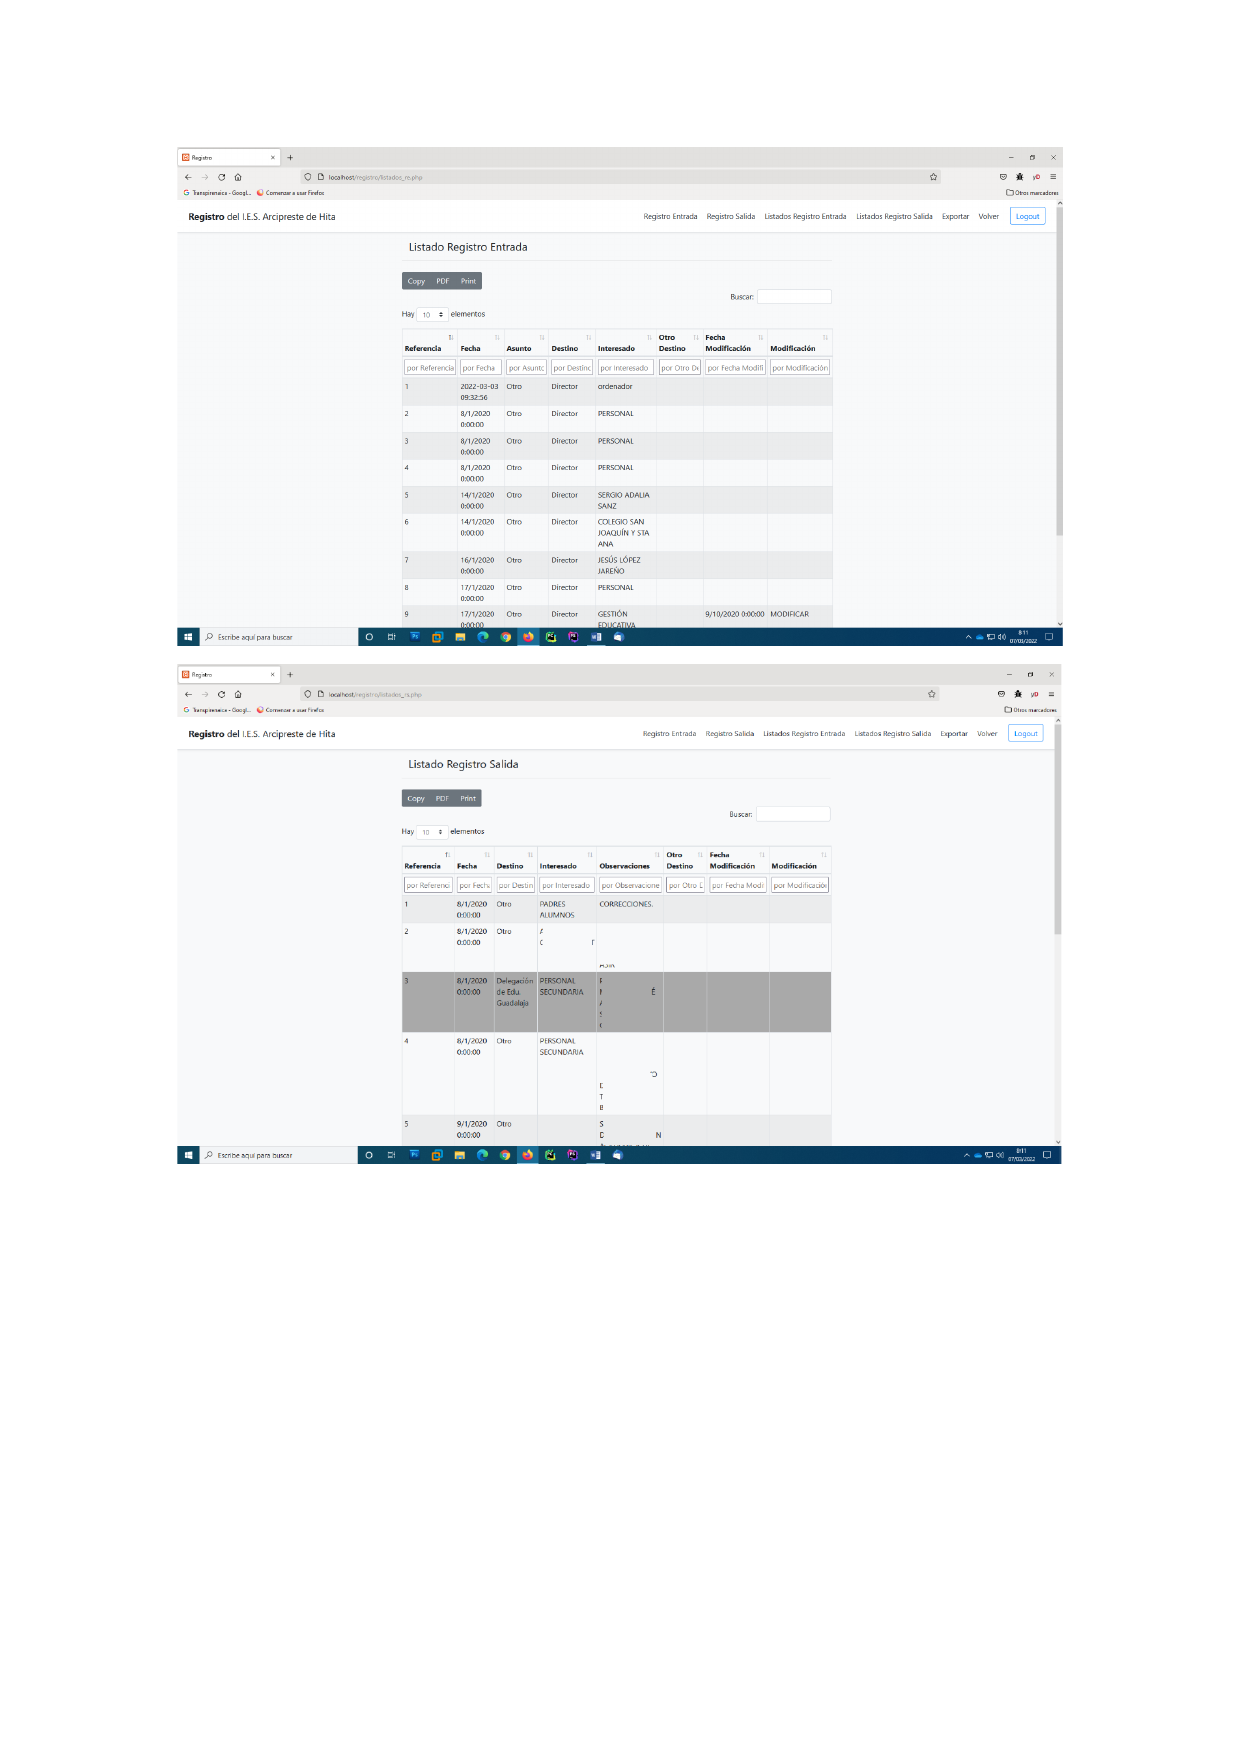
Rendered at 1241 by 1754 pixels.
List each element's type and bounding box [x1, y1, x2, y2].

picture [177, 147, 1063, 646]
picture [177, 664, 1062, 1164]
